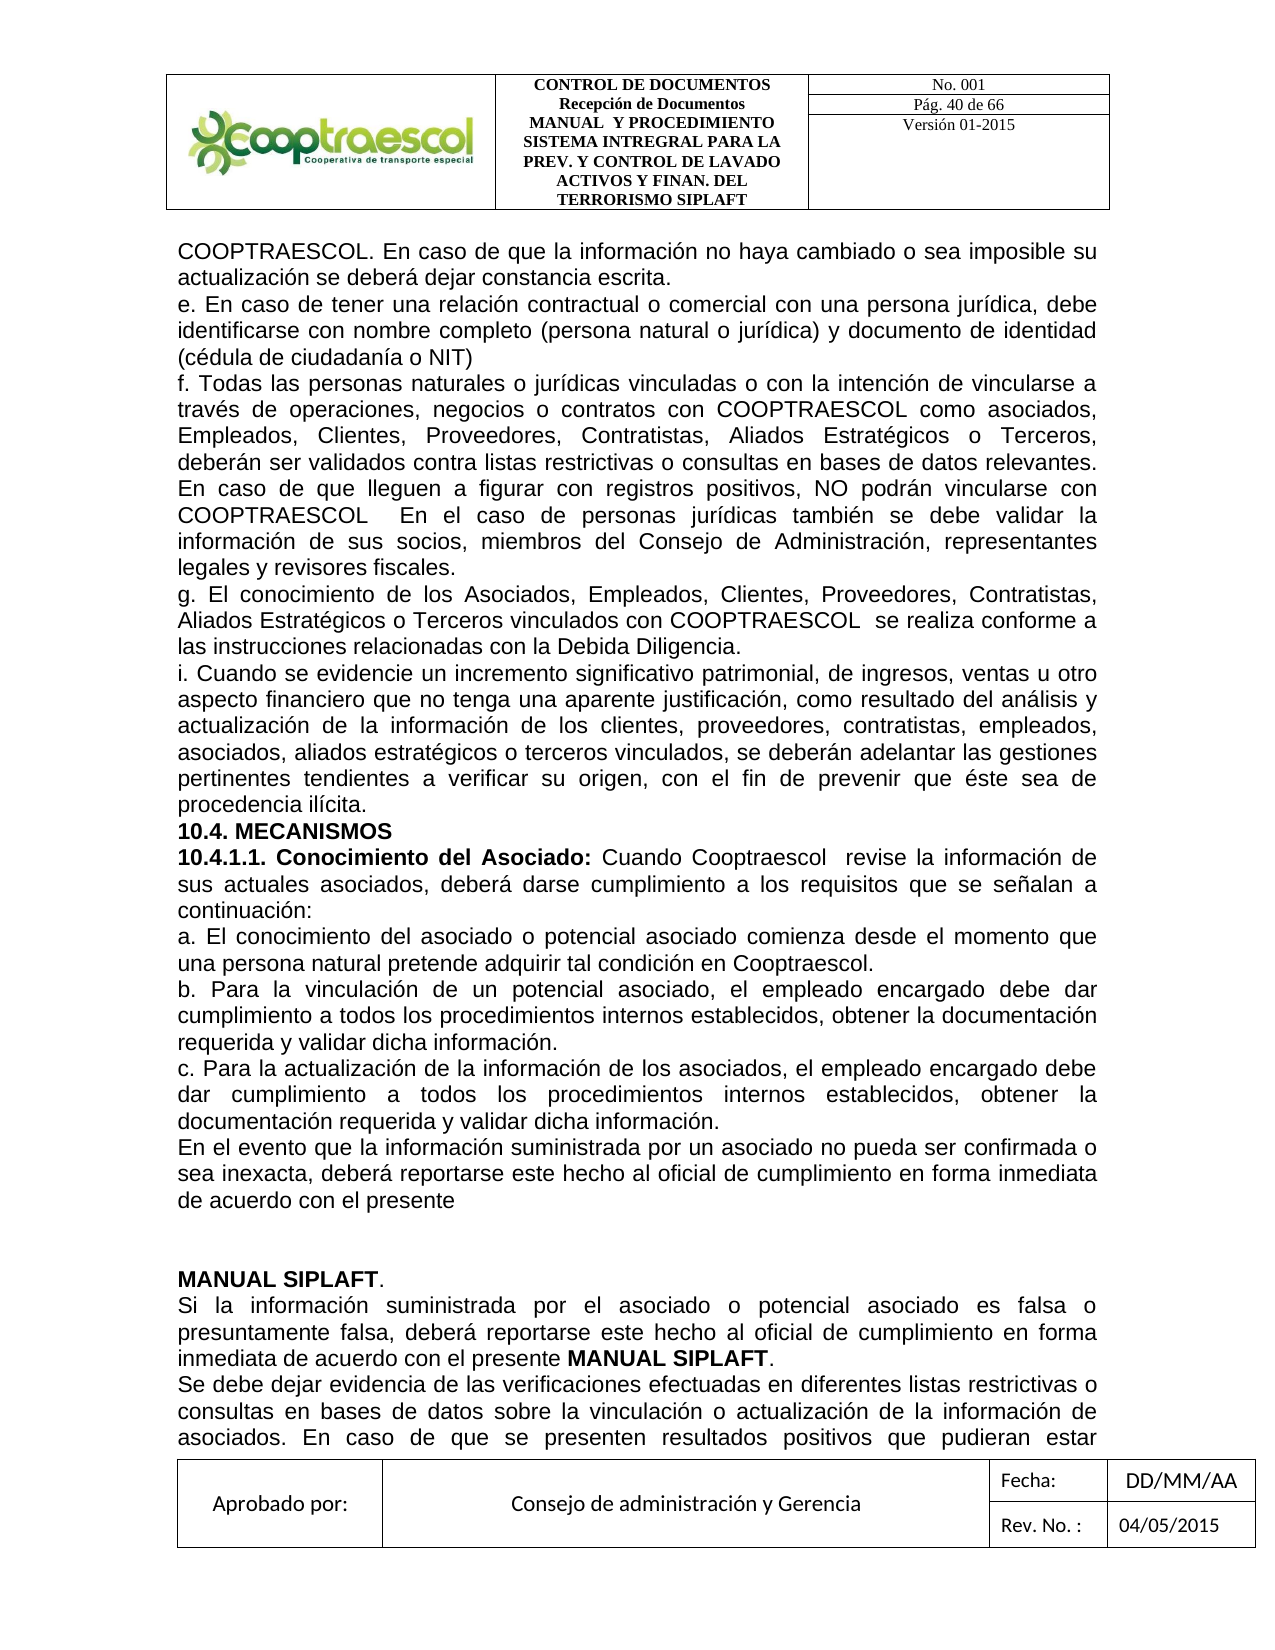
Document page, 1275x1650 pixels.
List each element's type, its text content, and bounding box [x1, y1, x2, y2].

text En el evento que la información suministrada por un asociado no pueda ser confirmada o sea inexacta, deberá reportarse este hecho al oficial de cumplimiento en forma inmediata de acuerdo con el presente [177, 1134, 1098, 1213]
text 10.4. MECANISMOS [177, 818, 1098, 844]
text 10.4.1.1. Conocimiento del Asociado: Cuando Cooptraescol revise la información de sus actuales asociados, deberá darse cumplimiento a los requisitos que se señalan a continuación: [177, 844, 1098, 923]
text f. Todas las personas naturales o jurídicas vinculadas o con la intención de vincularse a través de operaciones, negocios o contratos con COOPTRAESCOL como asociados, Empleados, Clientes, Proveedores, Contratistas, Aliados Estratégicos o Terceros, deberán ser validados contra listas restrictivas o consultas en bases de datos relevantes. En caso de que lleguen a figurar con registros positivos, NO podrán vincularse con COOPTRAESCOL En el caso de personas jurídicas también se debe validar la información de sus socios, miembros del Consejo de Administración, representantes legales y revisores fiscales. [177, 370, 1098, 581]
picture [187, 108, 474, 176]
text b. Para la vinculación de un potencial asociado, el empleado encargado debe dar cumplimiento a todos los procedimientos internos establecidos, obtener la documentación requerida y validar dicha información. [177, 976, 1098, 1055]
text Si la información suministrada por el asociado o potencial asociado es falsa o presuntamente falsa, deberá reportarse este hecho al oficial de cumplimiento en forma inmediata de acuerdo con el presente MANUAL SIPLAFT. [177, 1292, 1098, 1371]
text g. El conocimiento de los Asociados, Empleados, Clientes, Proveedores, Contratistas, Aliados Estratégicos o Terceros vinculados con COOPTRAESCOL se realiza conforme a las instrucciones relacionadas con la Debida Diligencia. [177, 581, 1098, 660]
text e. En caso de tener una relación contractual o comercial con una persona jurídica, debe identificarse con nombre completo (persona natural o jurídica) y documento de identidad (cédula de ciudadanía o NIT) [177, 291, 1098, 370]
text a. El conocimiento del asociado o potencial asociado comienza desde el momento que una persona natural pretende adquirir tal condición en Cooptraescol. [177, 923, 1098, 976]
text MANUAL SIPLAFT. [177, 1266, 1098, 1292]
text i. Cuando se evidencie un incremento significativo patrimonial, de ingresos, ventas u otro aspecto financiero que no tenga una aparente justificación, como resultado del análisis y actualización de la información de los clientes, proveedores, contratistas, empleados, asociados, aliados estratégicos o terceros vinculados, se deberán adelantar las gestiones pertinentes tendientes a verificar su origen, con el fin de prevenir que éste sea de procedencia ilícita. [177, 660, 1098, 818]
text c. Para la actualización de la información de los asociados, el empleado encargado debe dar cumplimiento a todos los procedimientos internos establecidos, obtener la documentación requerida y validar dicha información. [177, 1055, 1098, 1134]
